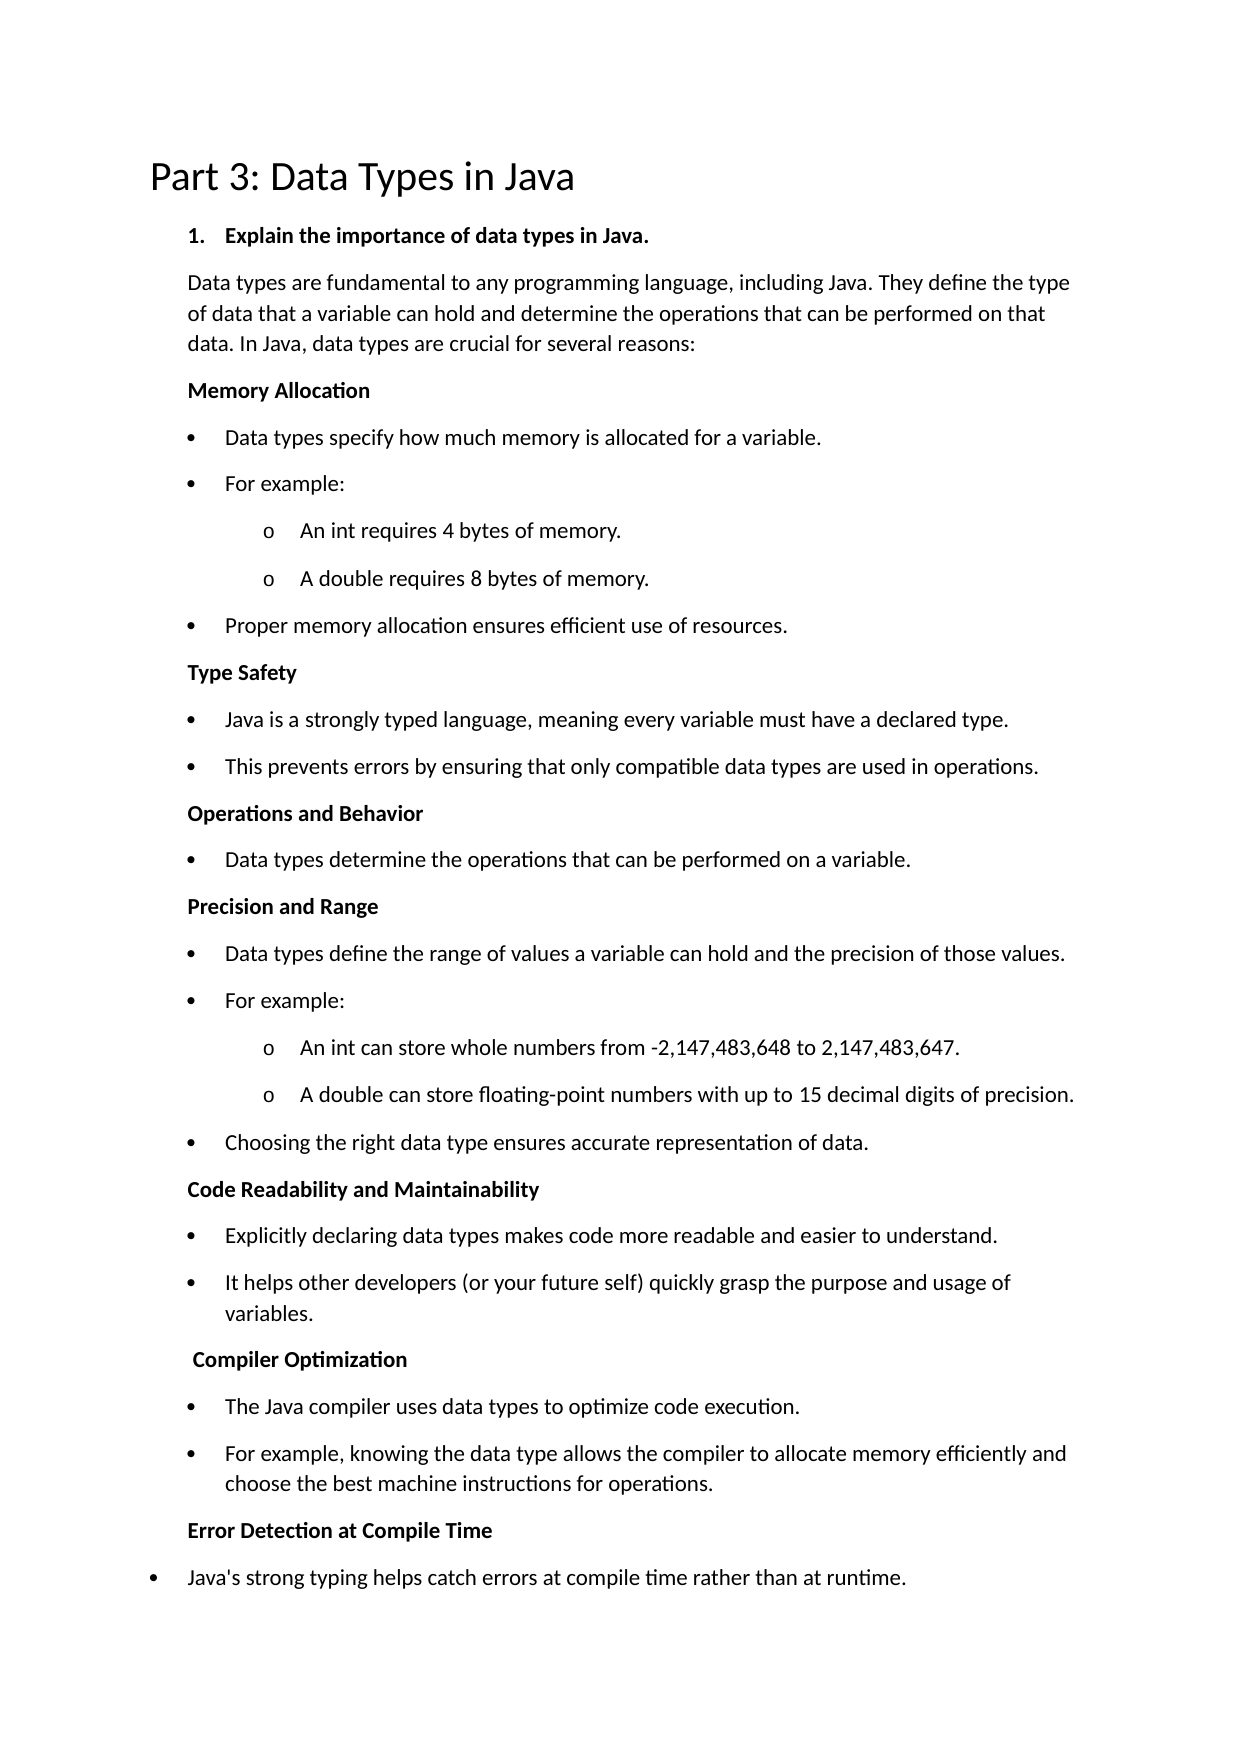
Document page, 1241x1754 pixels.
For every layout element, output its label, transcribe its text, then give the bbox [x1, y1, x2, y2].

text Memory Allocation [150, 376, 1090, 404]
text Operations and Behavior [187, 799, 1090, 827]
text Error Detection at Compile Time [187, 1516, 1090, 1544]
text Code Readability and Maintainability [187, 1175, 1090, 1203]
text Part 3: Data Types in Java [150, 150, 1090, 201]
list Java is a strongly typed language, meaning every variable must have a declared type. [187, 705, 1090, 733]
list Data types determine the operations that can be performed on a variable. [187, 846, 1090, 873]
list Explicitly declaring data types makes code more readable and easier to understand. [187, 1222, 1090, 1249]
list An int requires 4 bytes of memory. [262, 516, 1090, 545]
list Explain the importance of data types in Java. [187, 222, 1090, 249]
list This prevents errors by ensuring that only compatible data types are used in operations. [187, 752, 1090, 780]
list Proper memory allocation ensures efficient use of resources. [187, 611, 1090, 639]
list Data types define the range of values a variable can hold and the precision of those values. [187, 939, 1090, 967]
list Choosing the right data type ensures accurate representation of data. [187, 1128, 1090, 1156]
list Data types specify how much memory is allocated for a variable. [187, 423, 1090, 451]
list For example: [187, 986, 1090, 1014]
list The Java compiler uses data types to optimize code execution. [187, 1392, 1090, 1420]
list A double can store floating-point numbers with up to 15 decimal digits of precision. [262, 1080, 1090, 1109]
list It helps other developers (or your future self) quickly grasp the purpose and usage of variables. [187, 1268, 1090, 1327]
list For example: [187, 469, 1090, 497]
text Compiler Optimization [187, 1346, 1090, 1373]
text Precision and Range [187, 892, 1090, 920]
text Data types are fundamental to any programming language, including Java. They define the type of data that a variable can hold and determine the operations that can be performed on that data. In Java, data types are crucial for several reasons: [187, 268, 1090, 357]
list An int can store whole numbers from -2,147,483,648 to 2,147,483,647. [262, 1033, 1090, 1062]
list Java's strong typing helps catch errors at compile time rather than at runtime. [150, 1563, 1090, 1591]
list For example, knowing the data type allows the compiler to allocate memory efficiently and choose the best machine instructions for operations. [187, 1439, 1090, 1497]
list A double requires 8 bytes of memory. [262, 564, 1090, 592]
text Type Safety [187, 658, 1090, 686]
